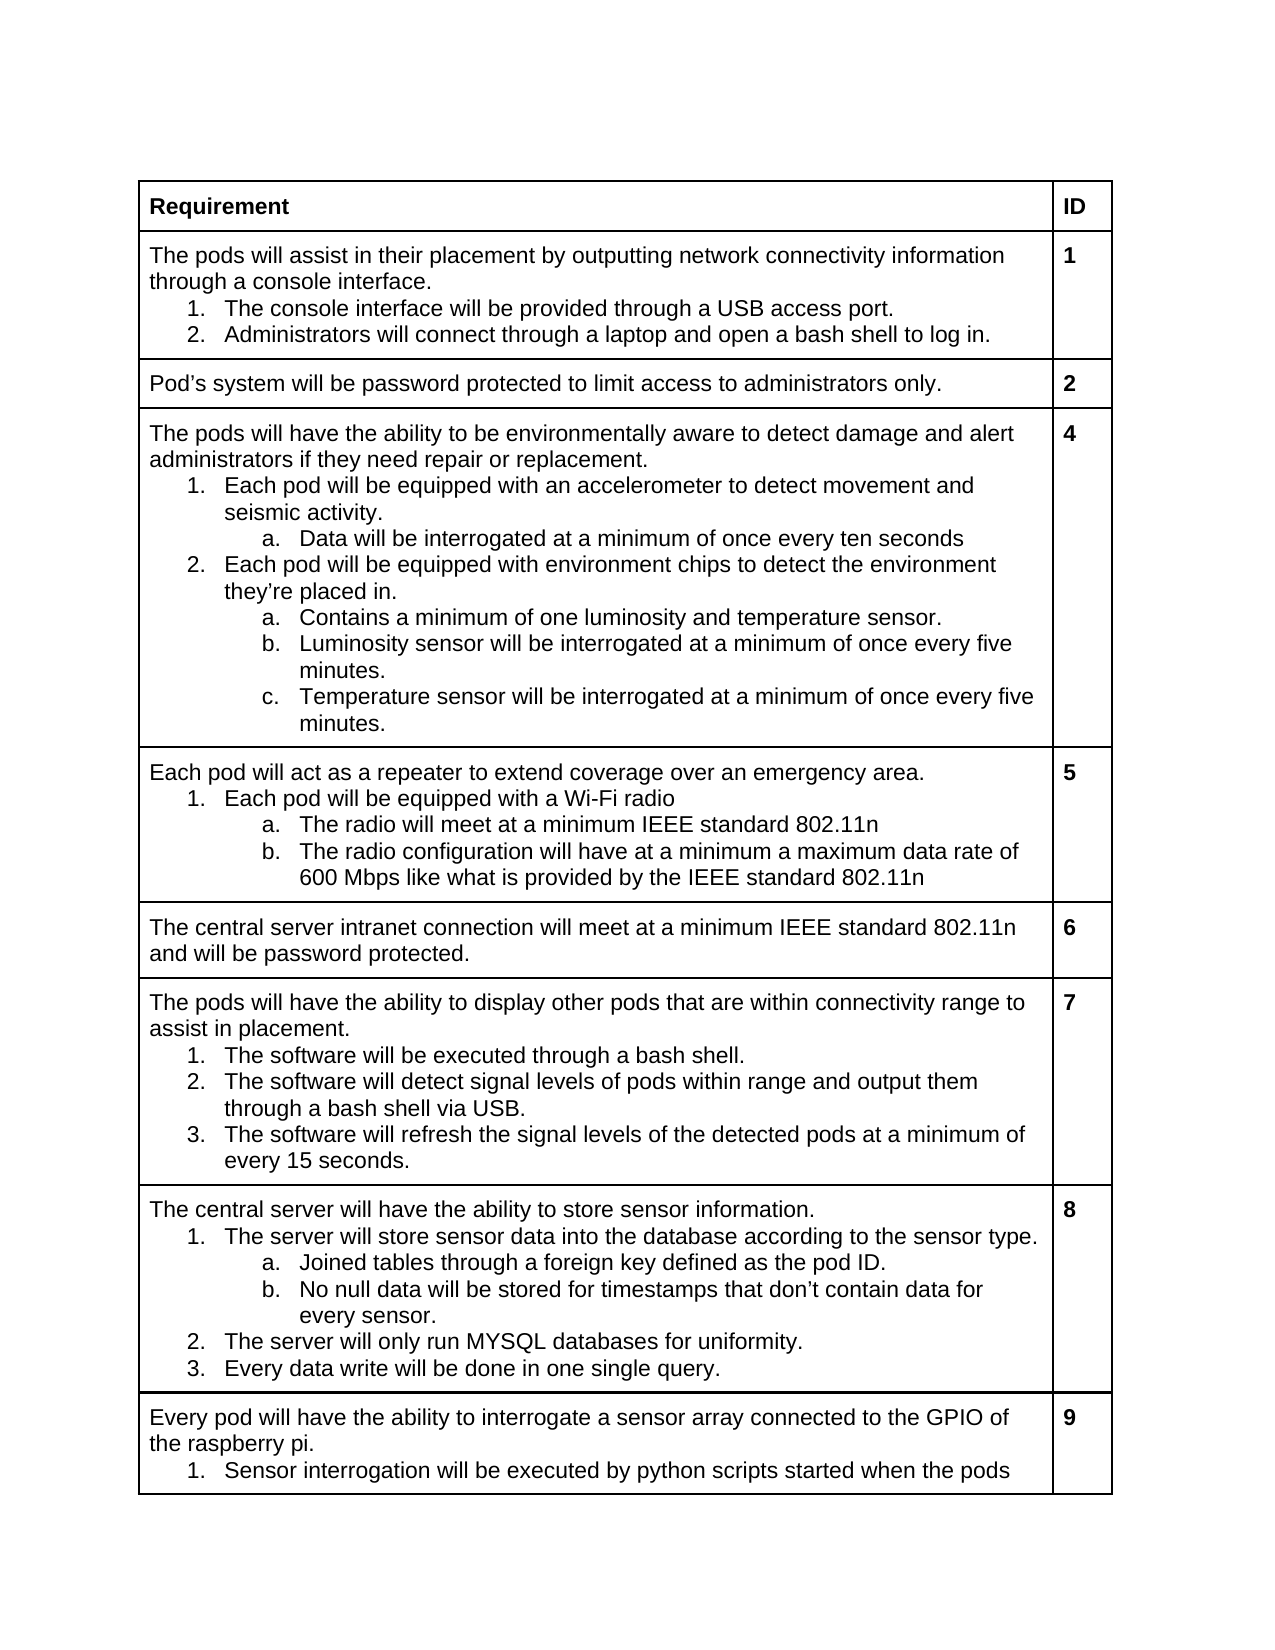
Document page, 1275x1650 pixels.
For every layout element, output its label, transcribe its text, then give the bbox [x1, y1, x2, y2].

table_cell 7 [1054, 979, 1111, 1184]
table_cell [140, 1394, 1052, 1493]
table_header Requirement [140, 182, 1052, 229]
table_cell 2 [1054, 360, 1111, 407]
table_cell 6 [1054, 903, 1111, 977]
table_cell 1 [1054, 232, 1111, 358]
table_cell Pod’s system will be password protected to limit access to administrators only. [140, 360, 1052, 407]
table_cell The pods will assist in their placement by outputting network connectivity information through a console interface. The console interface will be provided through a USB access port. Administrators will connect through a laptop and open a bash shell to log in. [140, 232, 1052, 358]
table_cell 4 [1054, 409, 1111, 746]
table_cell 8 [1054, 1186, 1111, 1391]
table_cell The pods will have the ability to be environmentally aware to detect damage and alert administrators if they need repair or replacement. Each pod will be equipped with an accelerometer to detect movement and seismic activity. Data will be interrogated at a minimum of once every ten seconds Each pod will be equipped with environment chips to detect the environment they’re placed in. Contains a minimum of one luminosity and temperature sensor. Luminosity sensor will be interrogated at a minimum of once every five minutes. Temperature sensor will be interrogated at a minimum of once every five minutes. [140, 409, 1052, 746]
table_cell The central server will have the ability to store sensor information. The server will store sensor data into the database according to the sensor type. Joined tables through a foreign key defined as the pod ID. No null data will be stored for timestamps that don’t contain data for every sensor. The server will only run MYSQL databases for uniformity. Every data write will be done in one single query. [140, 1186, 1052, 1391]
table_cell Each pod will act as a repeater to extend coverage over an emergency area. Each pod will be equipped with a Wi-Fi radio The radio will meet at a minimum IEEE standard 802.11n The radio configuration will have at a minimum a maximum data rate of 600 Mbps like what is provided by the IEEE standard 802.11n [140, 748, 1052, 901]
table_cell The central server intranet connection will meet at a minimum IEEE standard 802.11n and will be password protected. [140, 903, 1052, 977]
table_cell 5 [1054, 748, 1111, 901]
table_cell 9 [1054, 1394, 1111, 1493]
table_header ID [1054, 182, 1111, 229]
table_cell The pods will have the ability to display other pods that are within connectivity range to assist in placement. The software will be executed through a bash shell. The software will detect signal levels of pods within range and output them through a bash shell via USB. The software will refresh the signal levels of the detected pods at a minimum of every 15 seconds. [140, 979, 1052, 1184]
